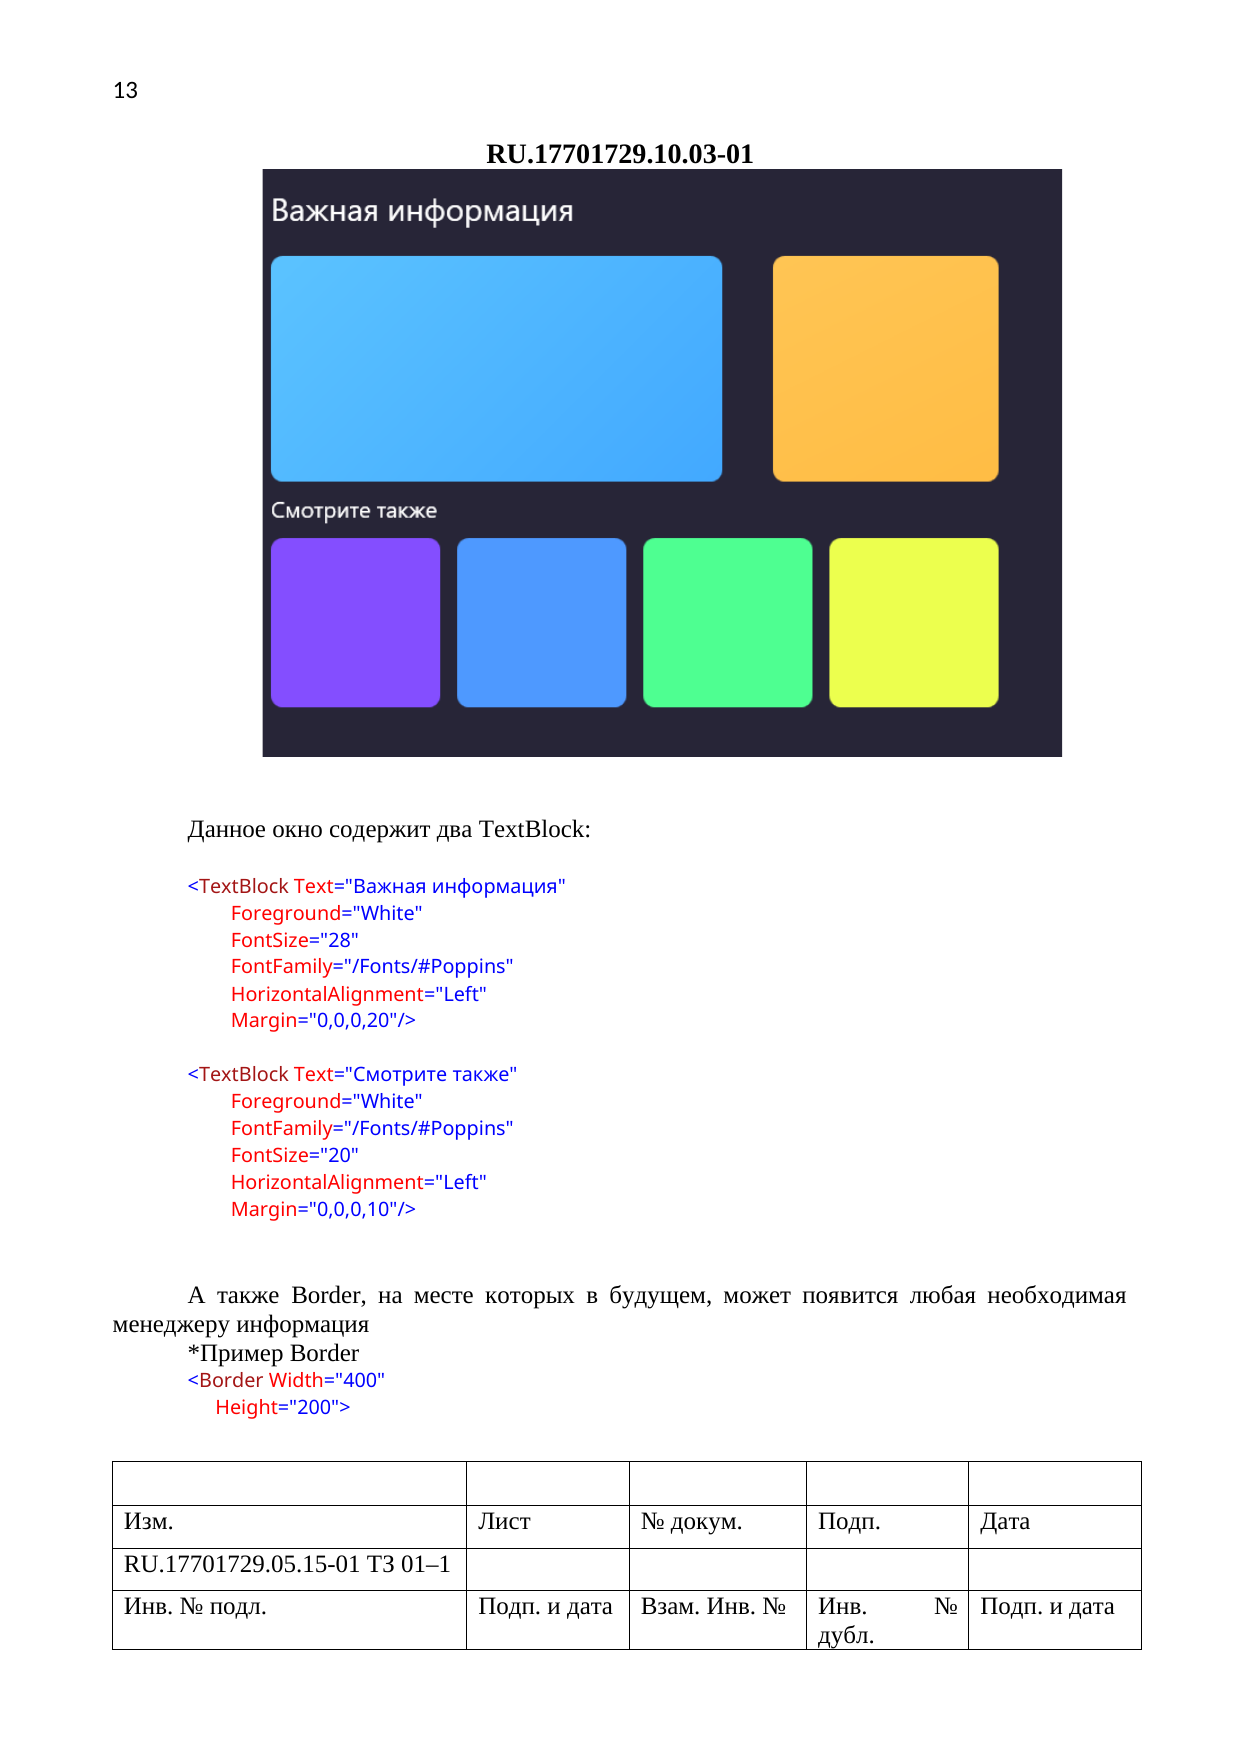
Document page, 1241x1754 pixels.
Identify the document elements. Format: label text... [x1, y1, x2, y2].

text Margin="0,0,0,10"/> [112, 1196, 1128, 1223]
text <TextBlock Text="Важная информация" [112, 872, 1128, 899]
text Данное окно содержит два TextBlock: [112, 814, 1128, 843]
text HorizontalAlignment="Left" [112, 1169, 1128, 1196]
text Foreground="White" [112, 899, 1128, 926]
text FontSize="28" [112, 926, 1128, 953]
picture [262, 169, 1063, 757]
text <TextBlock Text="Смотрите также" [112, 1061, 1128, 1088]
text FontSize="20" [112, 1142, 1128, 1169]
text <Border Width="400" [112, 1366, 1128, 1393]
text Foreground="White" [112, 1088, 1128, 1115]
text FontFamily="/Fonts/#Poppins" [112, 1115, 1128, 1142]
text А также Border, на месте которых в будущем, может появится любая необходимая менеджеру информация [112, 1280, 1128, 1338]
text Margin="0,0,0,20"/> [112, 1007, 1128, 1034]
text HorizontalAlignment="Left" [112, 980, 1128, 1007]
text *Пример Border [112, 1338, 1128, 1366]
text Height="200"> [112, 1393, 1128, 1420]
text FontFamily="/Fonts/#Poppins" [112, 953, 1128, 980]
